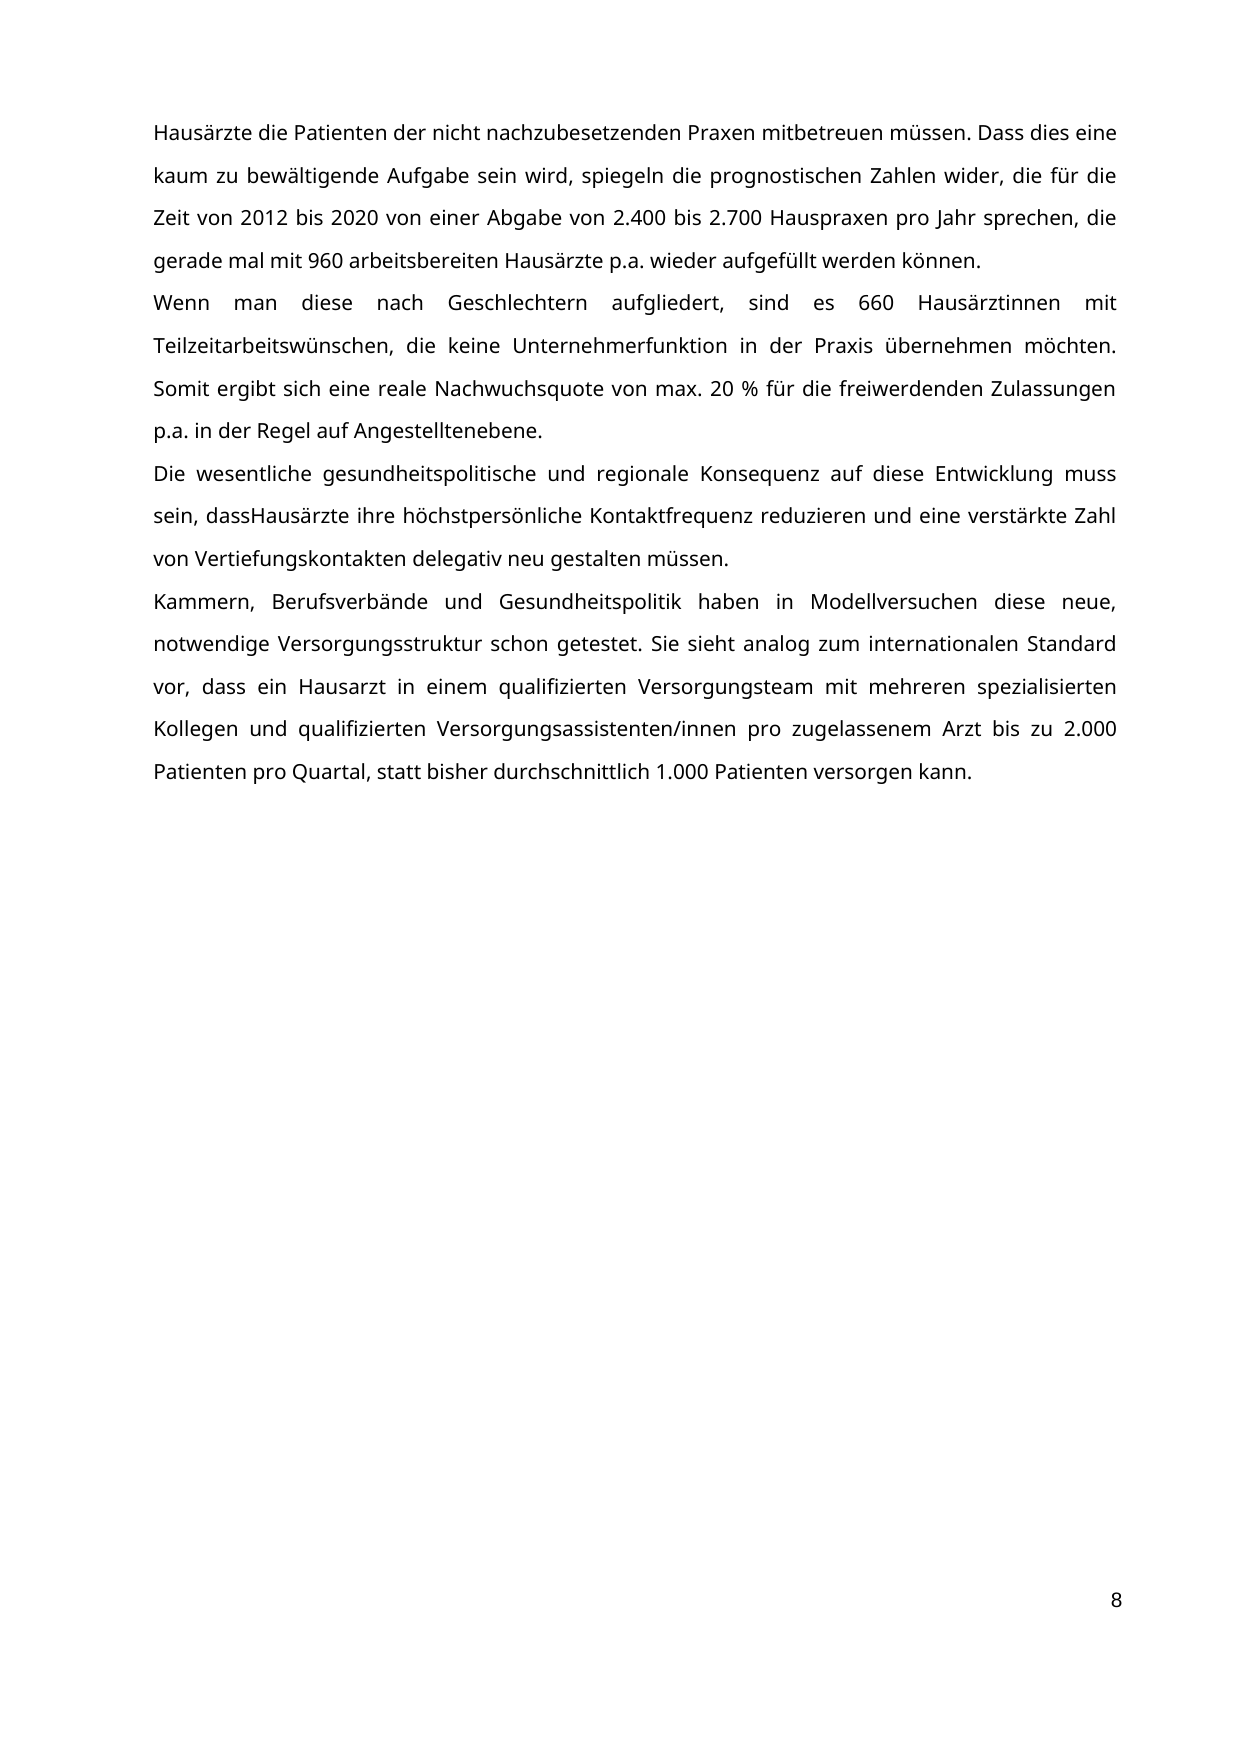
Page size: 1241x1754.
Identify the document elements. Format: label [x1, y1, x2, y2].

table_header [153, 118, 1118, 840]
